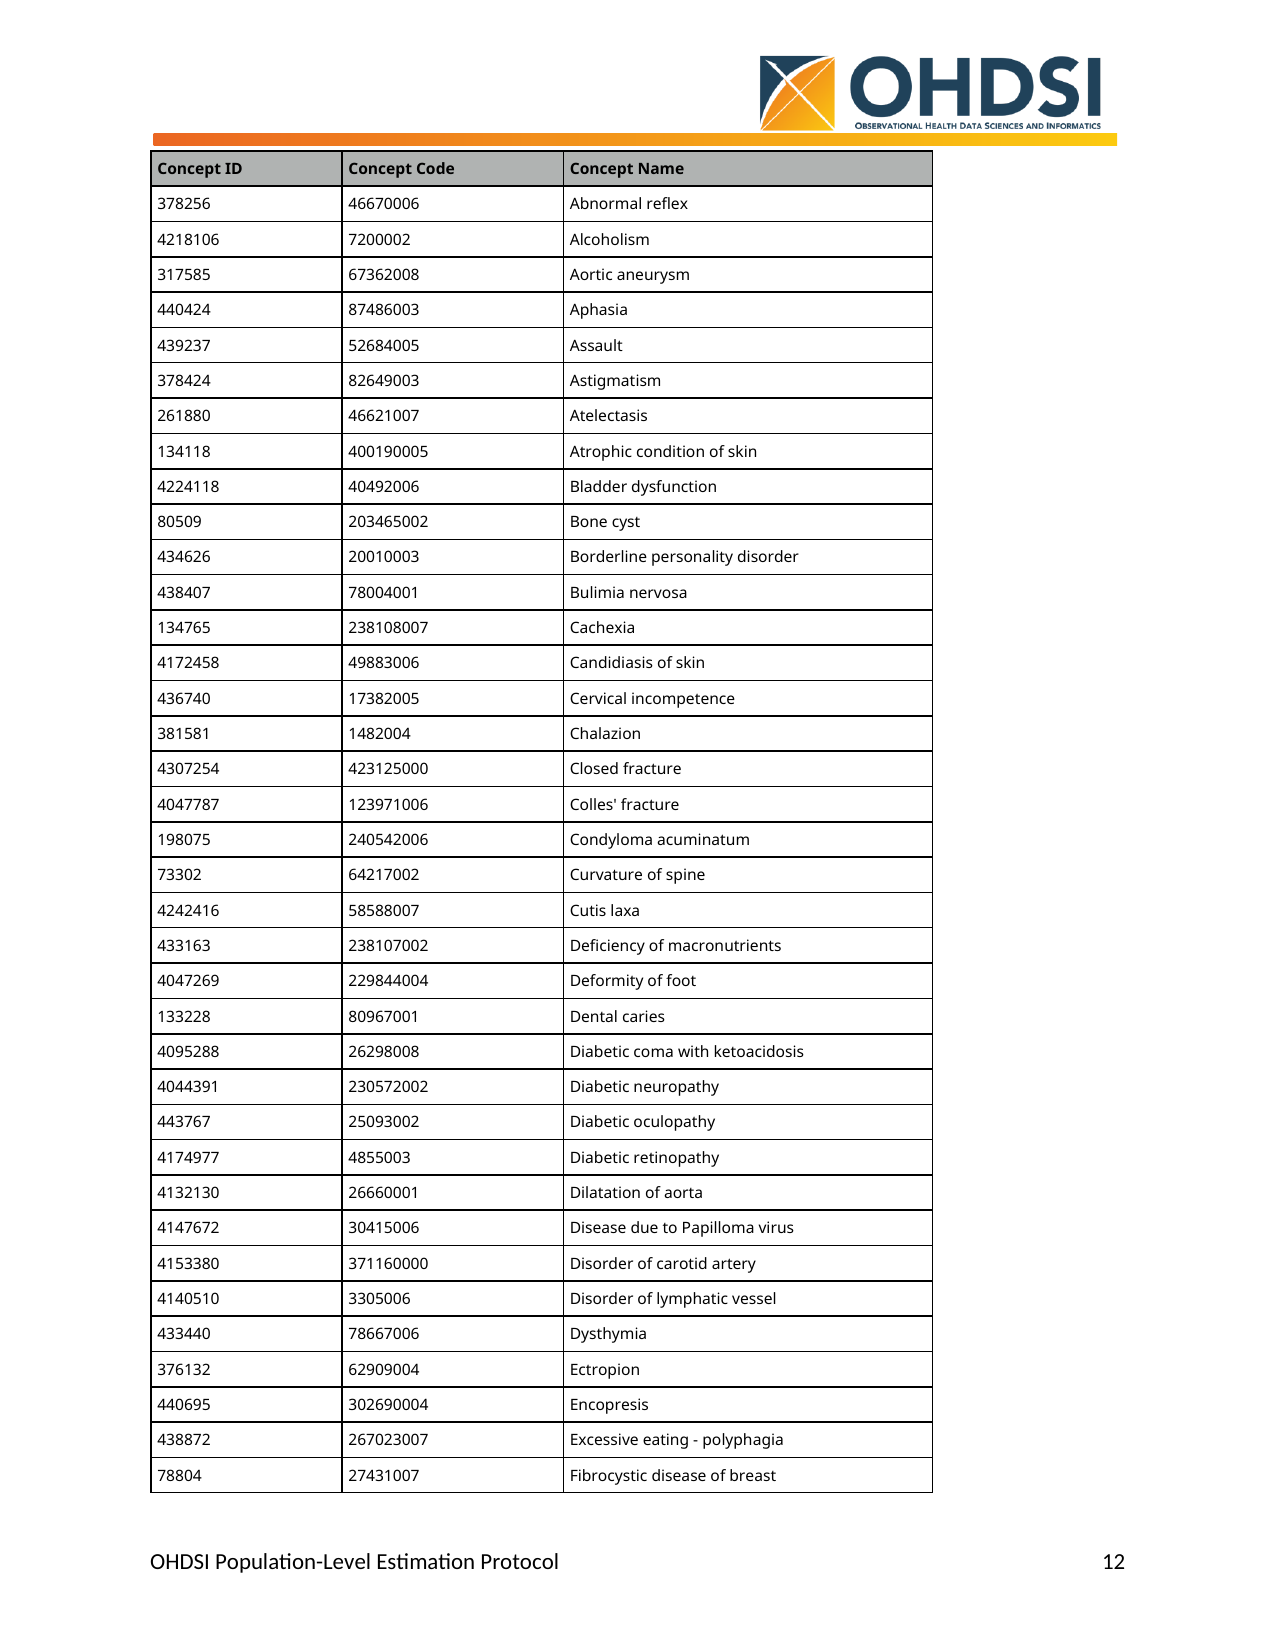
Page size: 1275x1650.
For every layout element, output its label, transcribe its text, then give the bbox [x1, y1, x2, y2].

table_cell Bone cyst [564, 505, 932, 538]
table_cell 438407 [152, 575, 341, 609]
table_cell Cutis laxa [564, 893, 932, 927]
table_cell 378424 [152, 363, 341, 397]
table_cell Excessive eating - polyphagia [564, 1423, 932, 1457]
table_cell 80509 [152, 505, 341, 538]
table_cell 302690004 [343, 1388, 563, 1421]
table_cell 438872 [152, 1423, 341, 1457]
table_cell Diabetic oculopathy [564, 1105, 932, 1139]
table_cell 46621007 [343, 399, 563, 432]
table_cell 27431007 [343, 1458, 563, 1492]
table_cell 376132 [152, 1352, 341, 1386]
picture [742, 42, 1118, 145]
table_cell 4095288 [152, 1035, 341, 1068]
table_cell 439237 [152, 328, 341, 362]
table_cell 238107002 [343, 928, 563, 962]
table_cell 4218106 [152, 222, 341, 256]
table_cell Colles' fracture [564, 787, 932, 821]
table_cell Deformity of foot [564, 964, 932, 997]
table_cell 434626 [152, 540, 341, 574]
table_cell 240542006 [343, 823, 563, 856]
table_cell 67362008 [343, 258, 563, 291]
table_cell 123971006 [343, 787, 563, 821]
table_cell Cervical incompetence [564, 681, 932, 715]
table_cell Dental caries [564, 999, 932, 1033]
table_cell Atelectasis [564, 399, 932, 432]
table_cell 317585 [152, 258, 341, 291]
table_cell 78004001 [343, 575, 563, 609]
table_cell Candidiasis of skin [564, 646, 932, 680]
table_cell 26660001 [343, 1176, 563, 1209]
table_cell Borderline personality disorder [564, 540, 932, 574]
table_cell 7200002 [343, 222, 563, 256]
table_cell Aphasia [564, 293, 932, 327]
table_cell Alcoholism [564, 222, 932, 256]
table_cell 26298008 [343, 1035, 563, 1068]
table_cell Assault [564, 328, 932, 362]
table_cell Curvature of spine [564, 858, 932, 892]
table_cell 134118 [152, 434, 341, 468]
table_cell 267023007 [343, 1423, 563, 1457]
table_cell Diabetic retinopathy [564, 1140, 932, 1174]
table_cell Diabetic coma with ketoacidosis [564, 1035, 932, 1068]
table_cell 62909004 [343, 1352, 563, 1386]
table_cell 371160000 [343, 1246, 563, 1280]
table_cell 80967001 [343, 999, 563, 1033]
table_cell 78804 [152, 1458, 341, 1492]
table_cell 58588007 [343, 893, 563, 927]
table_cell 238108007 [343, 611, 563, 644]
table_cell 433440 [152, 1317, 341, 1351]
table_cell 4044391 [152, 1070, 341, 1103]
table_cell Closed fracture [564, 752, 932, 786]
table_cell 4047787 [152, 787, 341, 821]
table_cell Bladder dysfunction [564, 470, 932, 503]
table_cell 433163 [152, 928, 341, 962]
table_cell 440695 [152, 1388, 341, 1421]
table_cell 17382005 [343, 681, 563, 715]
table_cell 436740 [152, 681, 341, 715]
table_cell 378256 [152, 187, 341, 221]
table_cell Ectropion [564, 1352, 932, 1386]
table_cell 40492006 [343, 470, 563, 503]
table_cell 261880 [152, 399, 341, 432]
table_cell 4140510 [152, 1282, 341, 1315]
table_cell 400190005 [343, 434, 563, 468]
table_cell Cachexia [564, 611, 932, 644]
table_cell Fibrocystic disease of breast [564, 1458, 932, 1492]
table_cell 87486003 [343, 293, 563, 327]
table_cell 230572002 [343, 1070, 563, 1103]
table_cell Deficiency of macronutrients [564, 928, 932, 962]
table_cell 198075 [152, 823, 341, 856]
table_cell 20010003 [343, 540, 563, 574]
table_cell 133228 [152, 999, 341, 1033]
table_cell 440424 [152, 293, 341, 327]
table_cell 4855003 [343, 1140, 563, 1174]
table_cell 4147672 [152, 1211, 341, 1245]
table_header Concept Name [564, 152, 932, 185]
table_cell 52684005 [343, 328, 563, 362]
table_cell Diabetic neuropathy [564, 1070, 932, 1103]
table_cell 25093002 [343, 1105, 563, 1139]
table_cell Bulimia nervosa [564, 575, 932, 609]
table_cell 49883006 [343, 646, 563, 680]
table_cell Disease due to Papilloma virus [564, 1211, 932, 1245]
table_cell Chalazion [564, 717, 932, 750]
table_cell 4132130 [152, 1176, 341, 1209]
table_cell 423125000 [343, 752, 563, 786]
table_cell 443767 [152, 1105, 341, 1139]
table_cell Aortic aneurysm [564, 258, 932, 291]
table_cell Astigmatism [564, 363, 932, 397]
table_cell Abnormal reflex [564, 187, 932, 221]
table_cell 78667006 [343, 1317, 563, 1351]
table_cell 229844004 [343, 964, 563, 997]
table_cell 73302 [152, 858, 341, 892]
table_header Concept ID [152, 152, 341, 185]
table_cell 64217002 [343, 858, 563, 892]
table_cell 4172458 [152, 646, 341, 680]
table_cell 381581 [152, 717, 341, 750]
table_cell Dysthymia [564, 1317, 932, 1351]
table_cell 46670006 [343, 187, 563, 221]
table_cell 4047269 [152, 964, 341, 997]
table_cell 4153380 [152, 1246, 341, 1280]
table_cell 82649003 [343, 363, 563, 397]
table_cell Condyloma acuminatum [564, 823, 932, 856]
table_cell 30415006 [343, 1211, 563, 1245]
table_cell 4242416 [152, 893, 341, 927]
table_cell 4224118 [152, 470, 341, 503]
table_cell 134765 [152, 611, 341, 644]
table_cell 203465002 [343, 505, 563, 538]
table_cell Atrophic condition of skin [564, 434, 932, 468]
table_header Concept Code [343, 152, 563, 185]
table_cell 1482004 [343, 717, 563, 750]
table_cell Dilatation of aorta [564, 1176, 932, 1209]
table_cell 4174977 [152, 1140, 341, 1174]
table_cell 3305006 [343, 1282, 563, 1315]
table_cell Encopresis [564, 1388, 932, 1421]
table_cell Disorder of carotid artery [564, 1246, 932, 1280]
table_cell Disorder of lymphatic vessel [564, 1282, 932, 1315]
table_cell 4307254 [152, 752, 341, 786]
